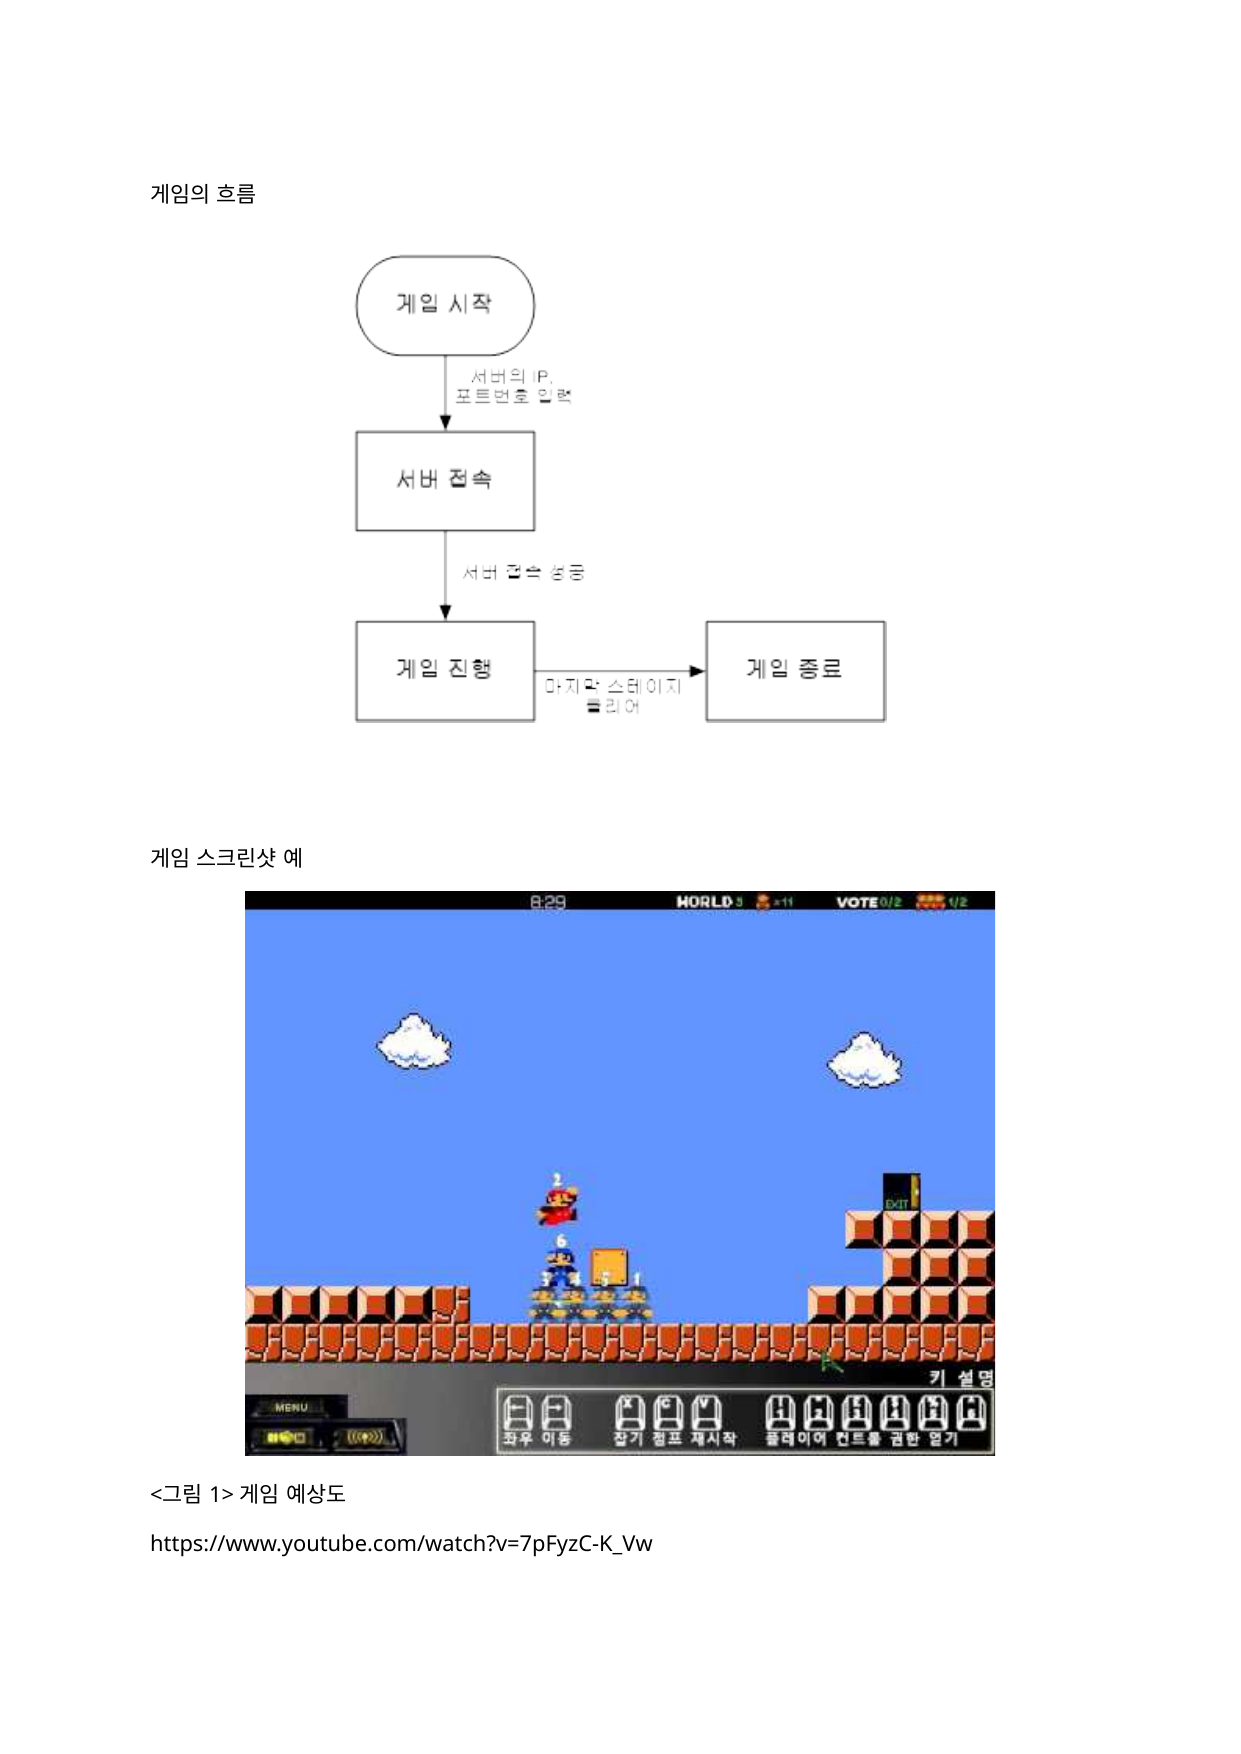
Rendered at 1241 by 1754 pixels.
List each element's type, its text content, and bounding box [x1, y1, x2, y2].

text 게임의 흐름 [150, 177, 1090, 209]
picture [353, 253, 887, 723]
text 게임 스크린샷 예 [150, 841, 1090, 873]
picture [245, 891, 995, 1456]
text https://www.youtube.com/watch?v=7pFyzC-K_Vw [150, 1528, 1090, 1557]
